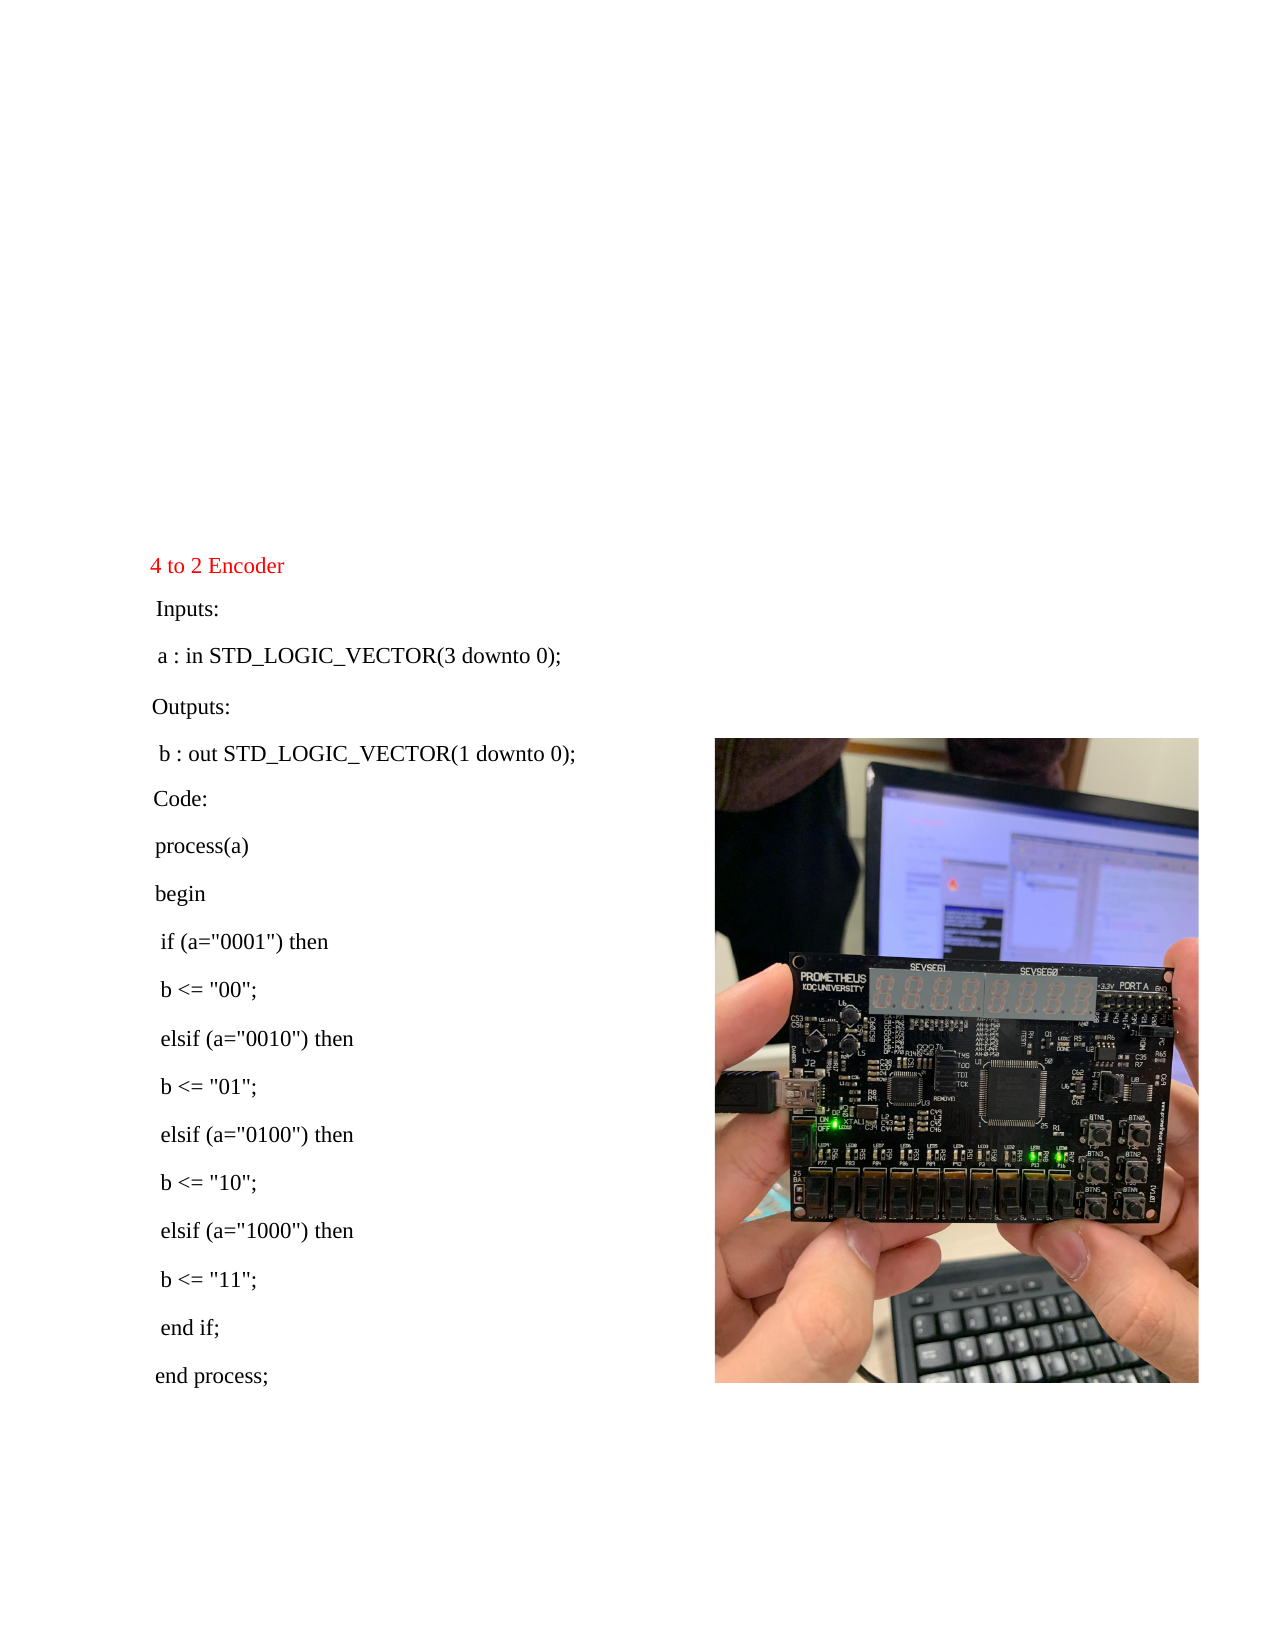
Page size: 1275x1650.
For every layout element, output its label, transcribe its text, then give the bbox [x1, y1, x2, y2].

picture [714, 738, 1199, 1383]
text Inputs: [150, 595, 1125, 622]
table_header a : in STD_LOGIC_VECTOR(3 downto 0); [150, 638, 1214, 692]
table_cell Outputs: [150, 692, 1214, 1457]
text 4 to 2 Encoder [150, 552, 1125, 579]
